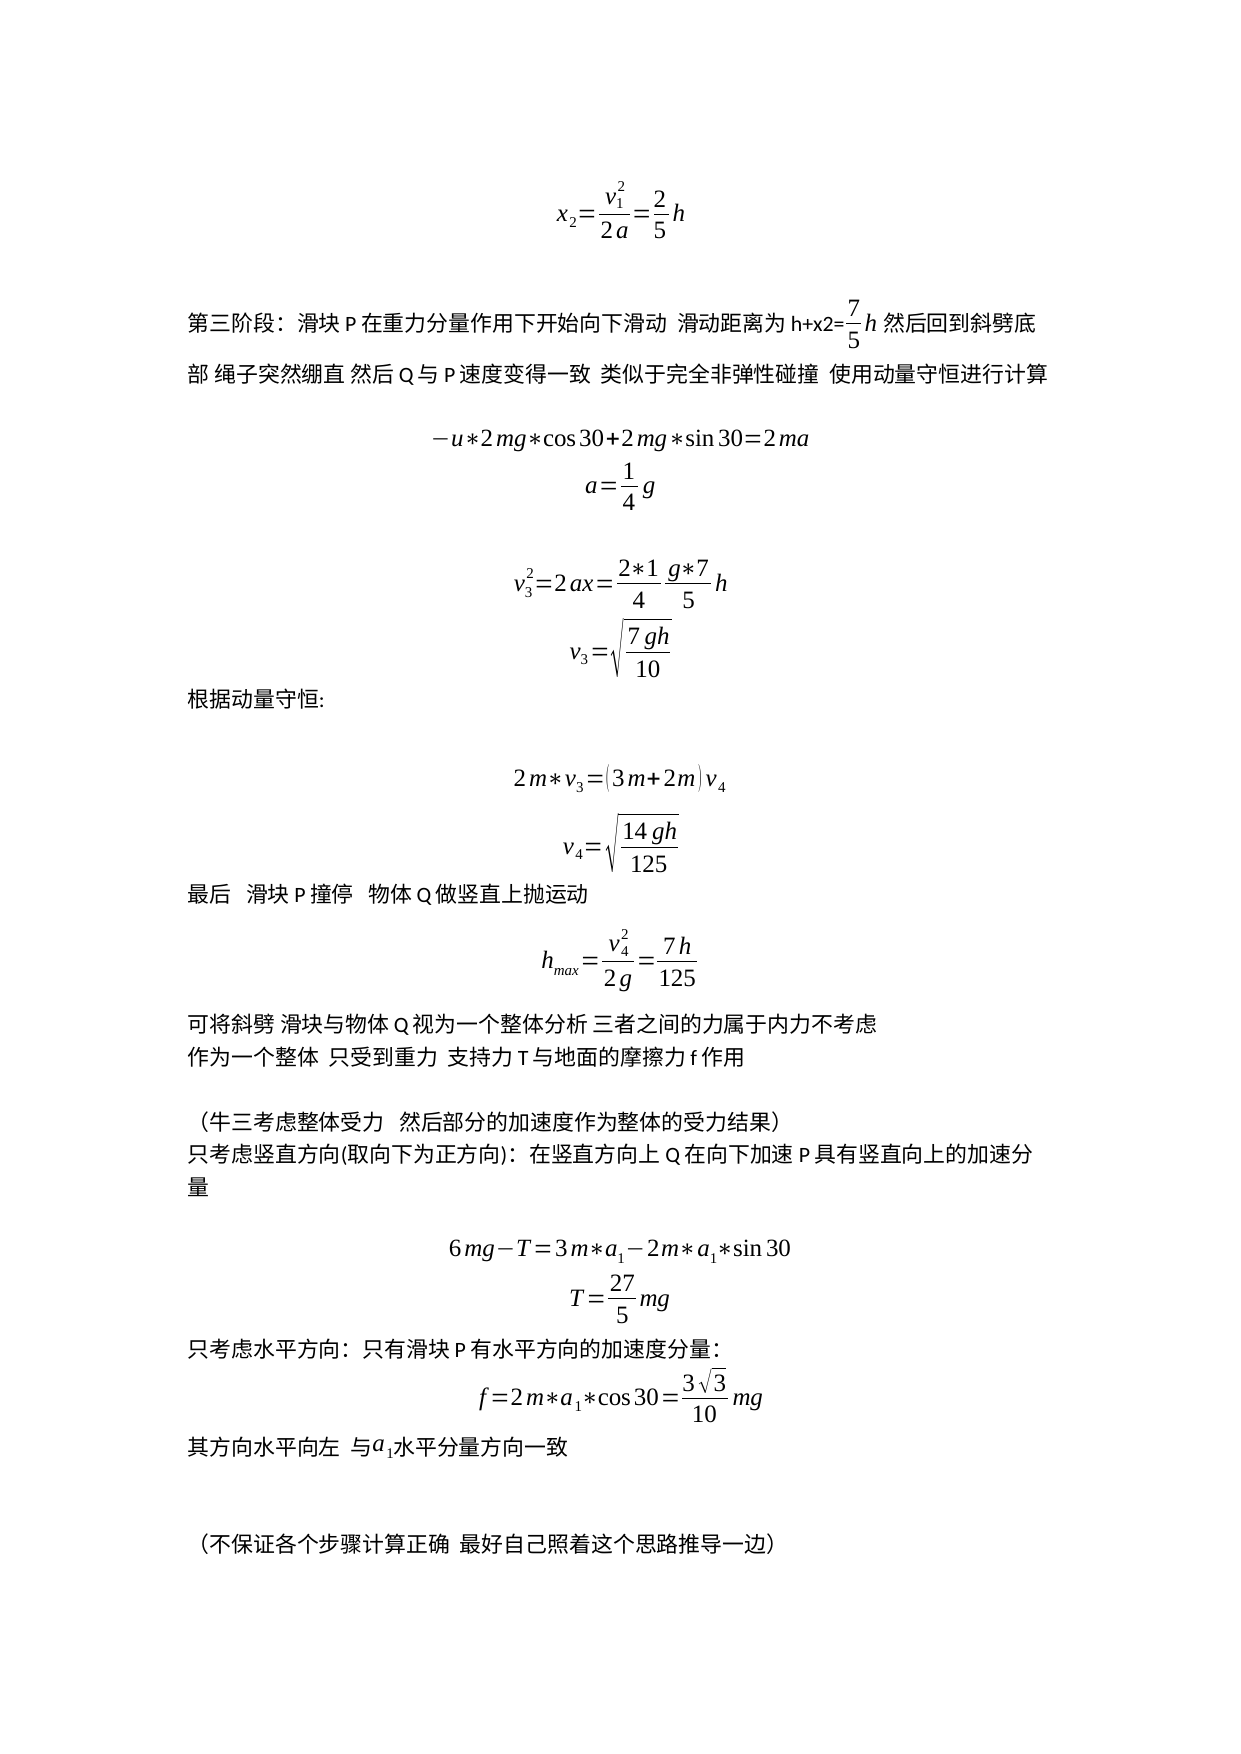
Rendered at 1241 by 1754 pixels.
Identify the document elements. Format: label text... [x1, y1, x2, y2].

text 只考虑水平方向：只有滑块P有水平方向的加速度分量： [187, 1332, 1053, 1364]
text 根据动量守恒: [187, 682, 1053, 714]
text 第三阶段：滑块P在重力分量作用下开始向下滑动 滑动距离为h+x2= 然后回到斜劈底部 绳子突然绷直 然后Q与P速度变得一致 类似于完全非弹性碰撞 使用动量守恒进行计算 [187, 292, 1053, 389]
text 只考虑竖直方向(取向下为正方向)：在竖直方向上 Q在向下加速 P具有竖直向上的加速分量 [187, 1137, 1053, 1202]
text 作为一个整体 只受到重力 支持力T与地面的摩擦力f作用 [187, 1039, 1053, 1072]
text （牛三考虑整体受力 然后部分的加速度作为整体的受力结果） [187, 1104, 1053, 1137]
text 可将斜劈 滑块与物体Q视为一个整体分析 三者之间的力属于内力不考虑 [187, 1007, 1053, 1039]
text 其方向水平向左 与水平分量方向一致 [187, 1429, 1053, 1462]
text 最后 滑块P撞停 物体Q做竖直上抛运动 [187, 877, 1053, 909]
text （不保证各个步骤计算正确 最好自己照着这个思路推导一边） [187, 1527, 1053, 1559]
